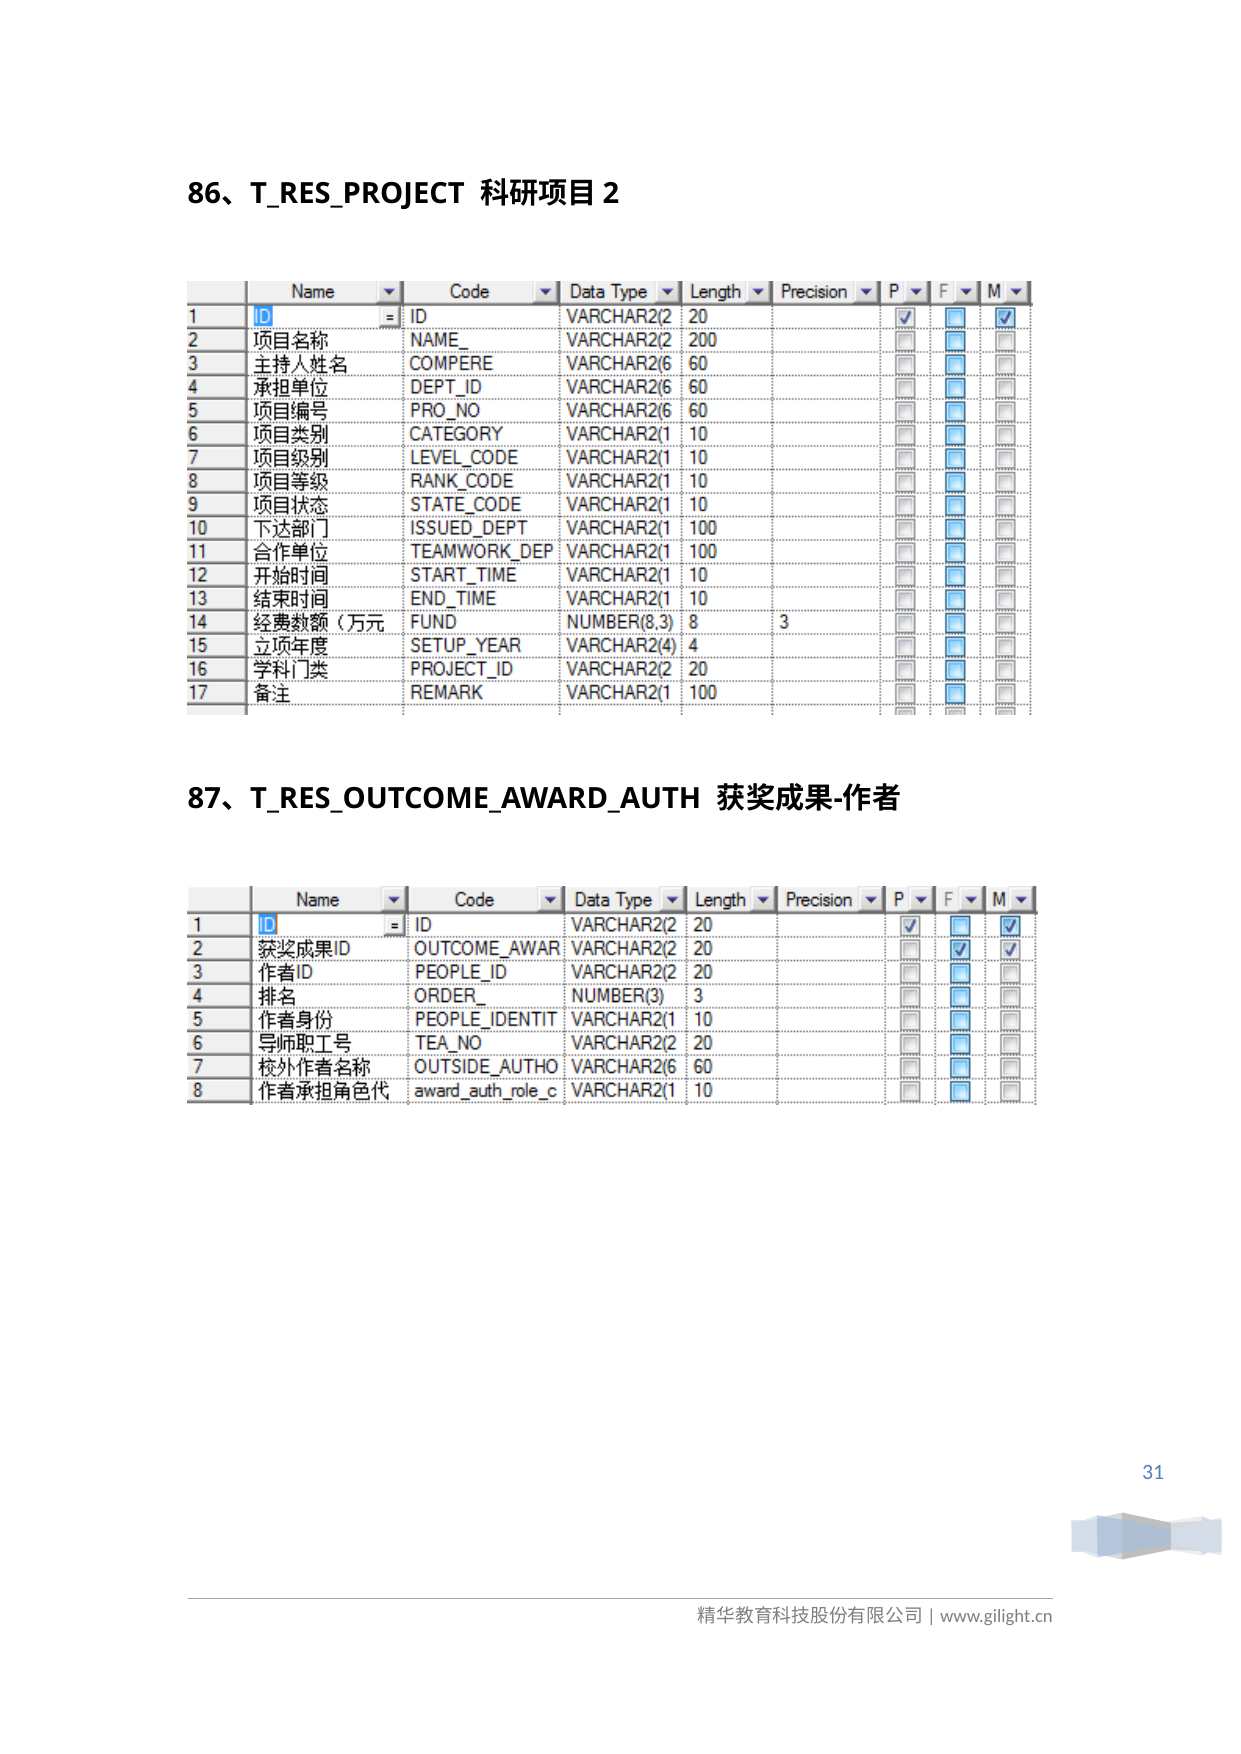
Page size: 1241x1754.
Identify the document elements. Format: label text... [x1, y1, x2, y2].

picture [187, 281, 1033, 715]
subtitle T_RES_PROJECT 科研项目2 [187, 159, 1053, 224]
subtitle T_RES_OUTCOME_AWARD_AUTH 获奖成果-作者 [187, 764, 1053, 829]
picture [187, 886, 1038, 1105]
